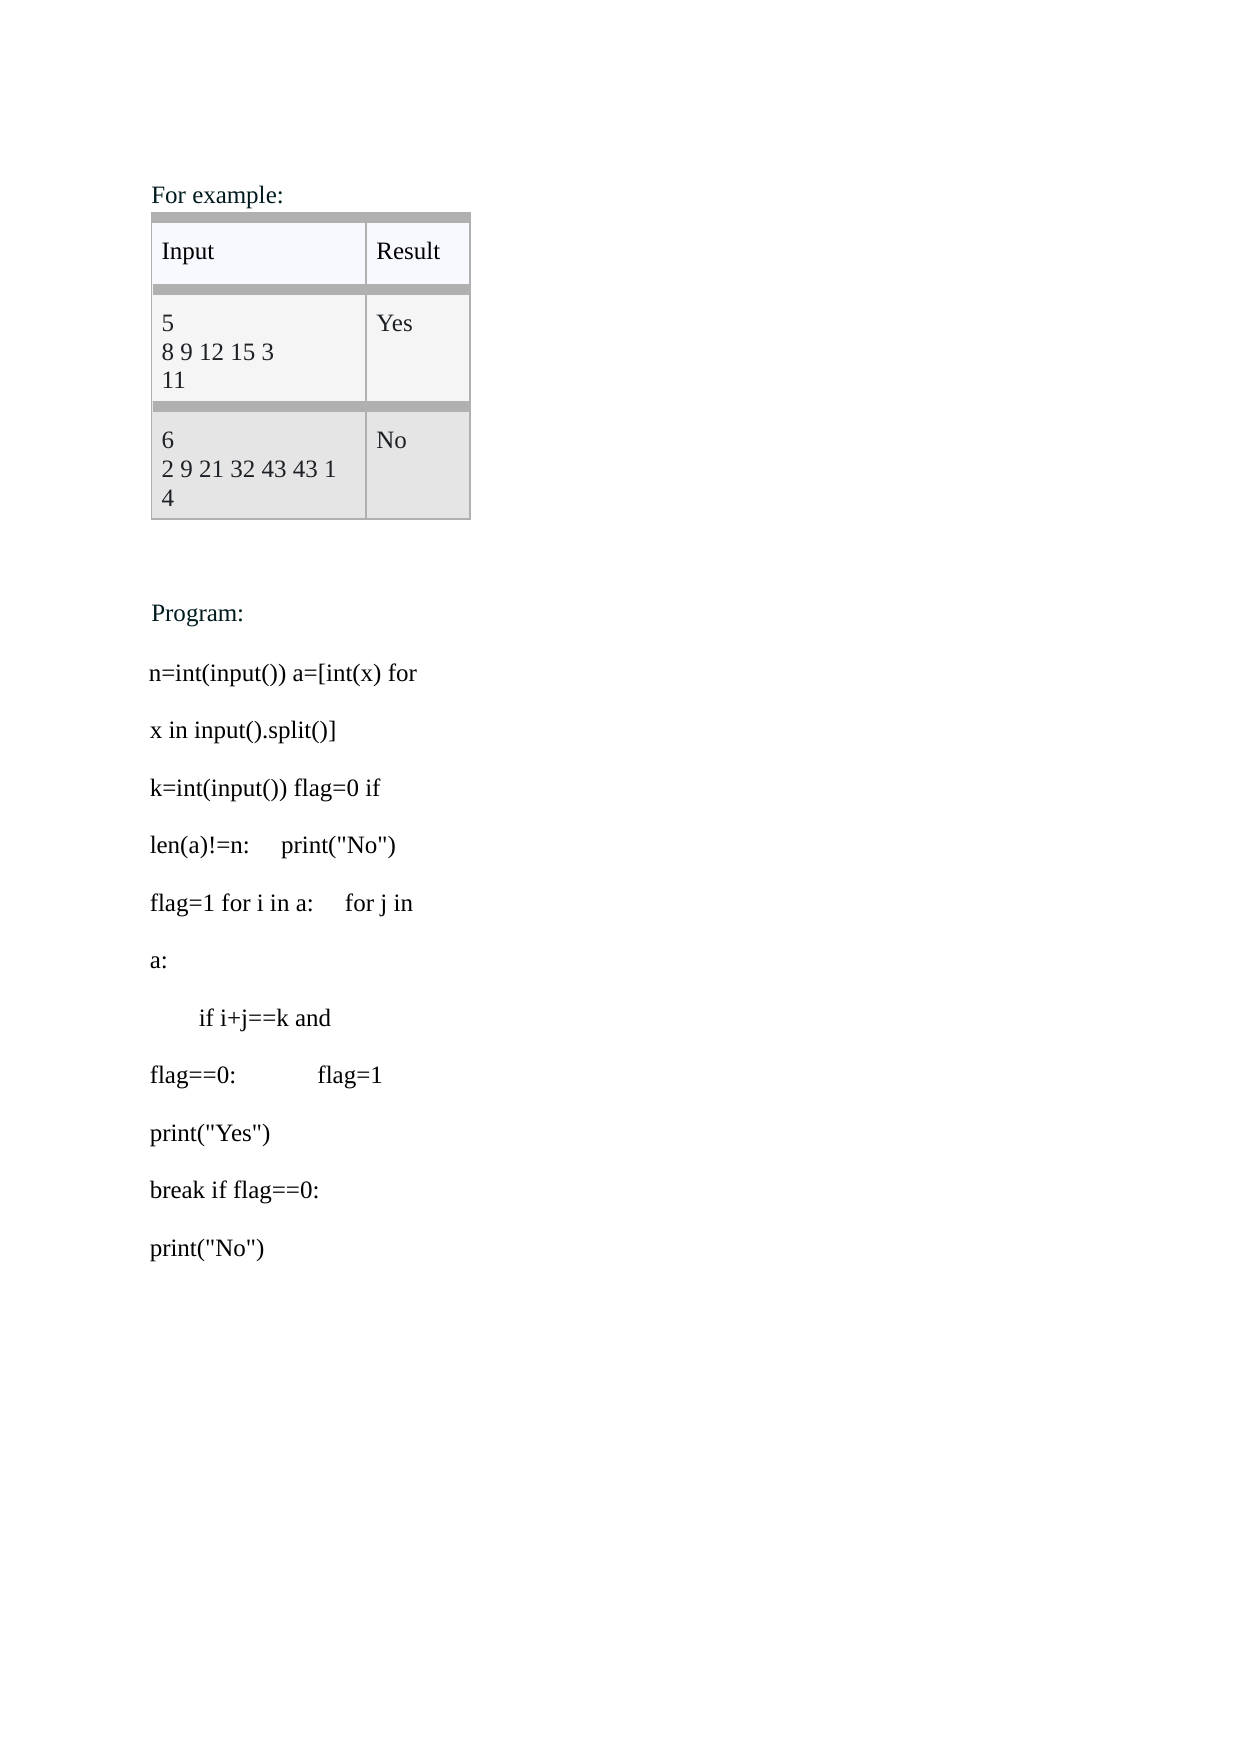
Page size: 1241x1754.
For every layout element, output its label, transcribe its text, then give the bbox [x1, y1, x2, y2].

table_cell 6 2 9 21 32 43 43 1 4 [152, 402, 365, 518]
text if i+j==k and flag==0: flag=1 print("Yes") break if flag==0: print("No") [148, 1003, 383, 1262]
text For example: [151, 180, 1090, 209]
text n=int(input()) a=[int(x) for x in input().split()] k=int(input()) flag=0 if len(a)!=n: print("No") flag=1 for i in a: for j in a: [148, 658, 425, 974]
table_header Input [152, 223, 365, 284]
table_header Result [367, 223, 469, 284]
text Program: [151, 598, 1090, 627]
table_cell 5 8 9 12 15 3 11 [152, 285, 365, 401]
table_cell No [367, 412, 469, 518]
table_cell Yes [367, 295, 469, 401]
